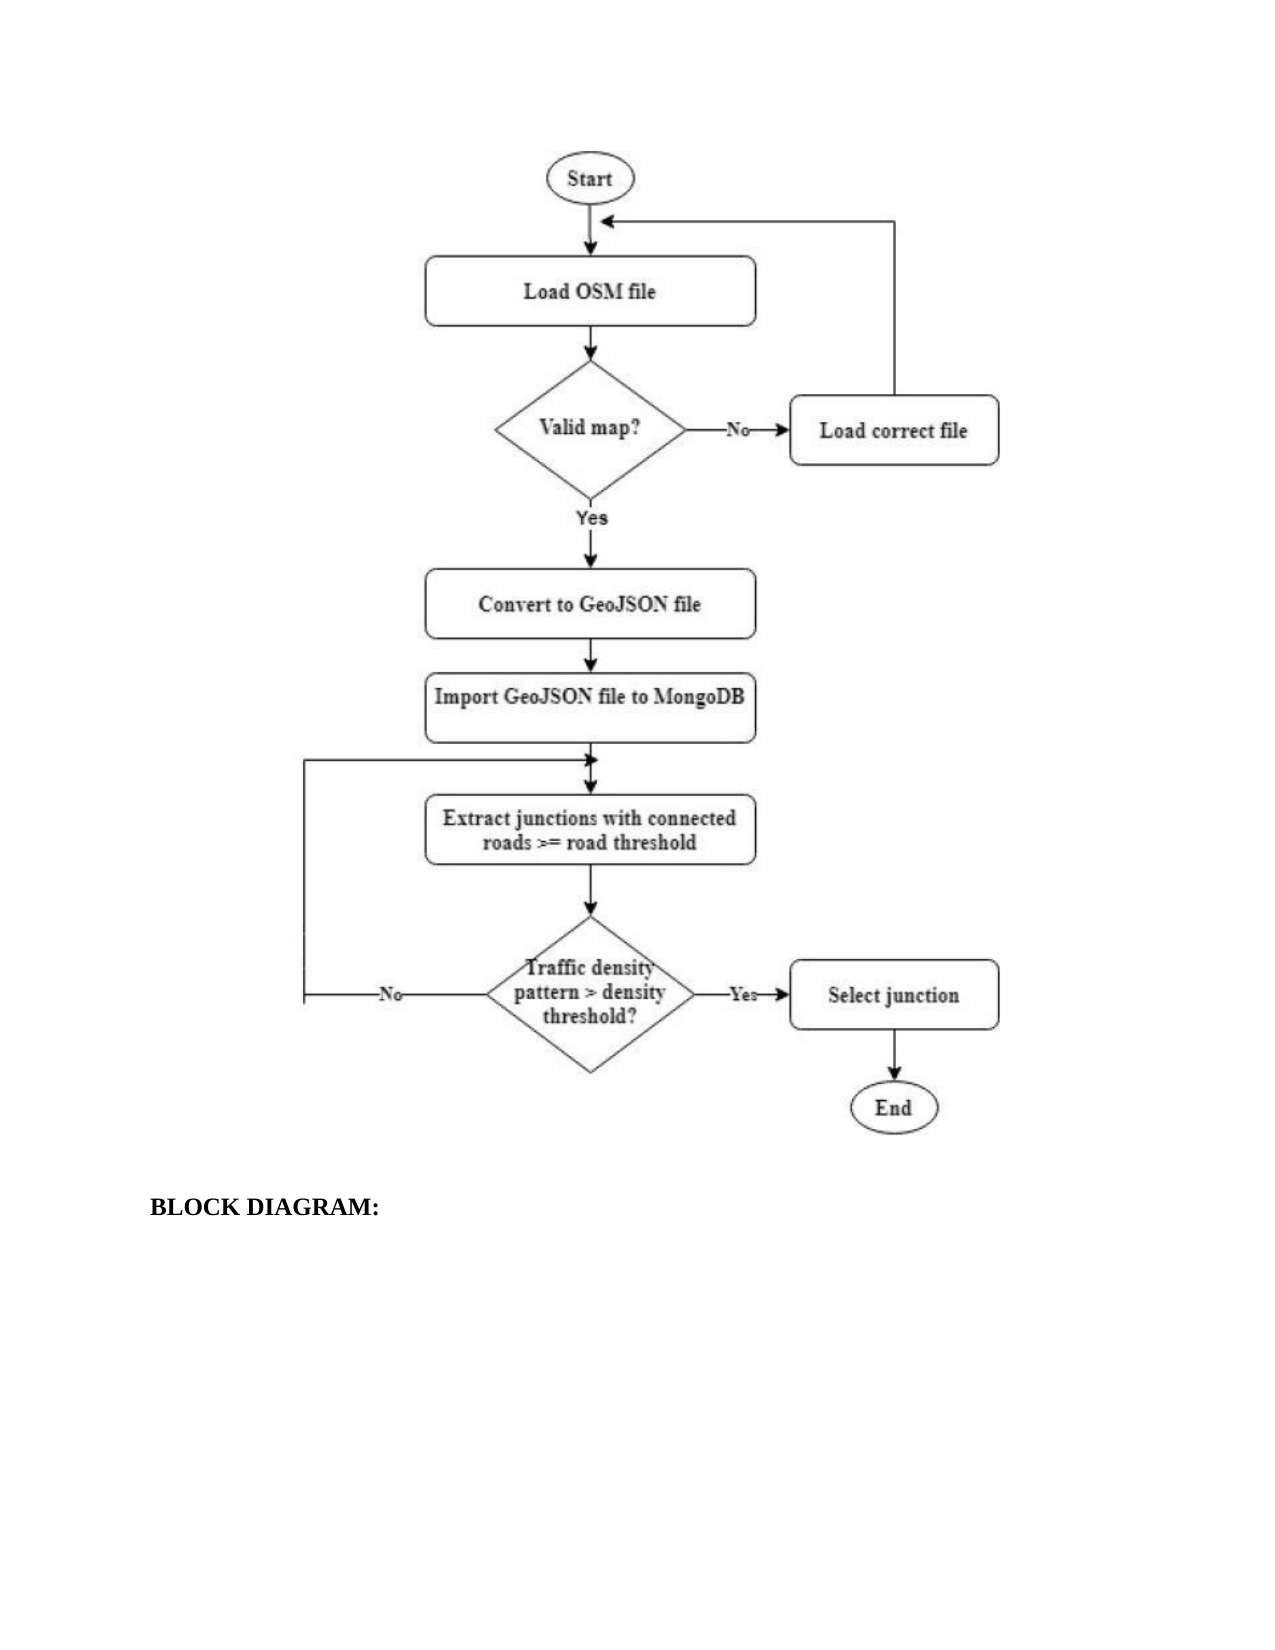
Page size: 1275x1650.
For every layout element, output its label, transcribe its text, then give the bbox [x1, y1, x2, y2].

text BLOCK DIAGRAM: [150, 1192, 1125, 1221]
picture [290, 150, 1001, 1136]
